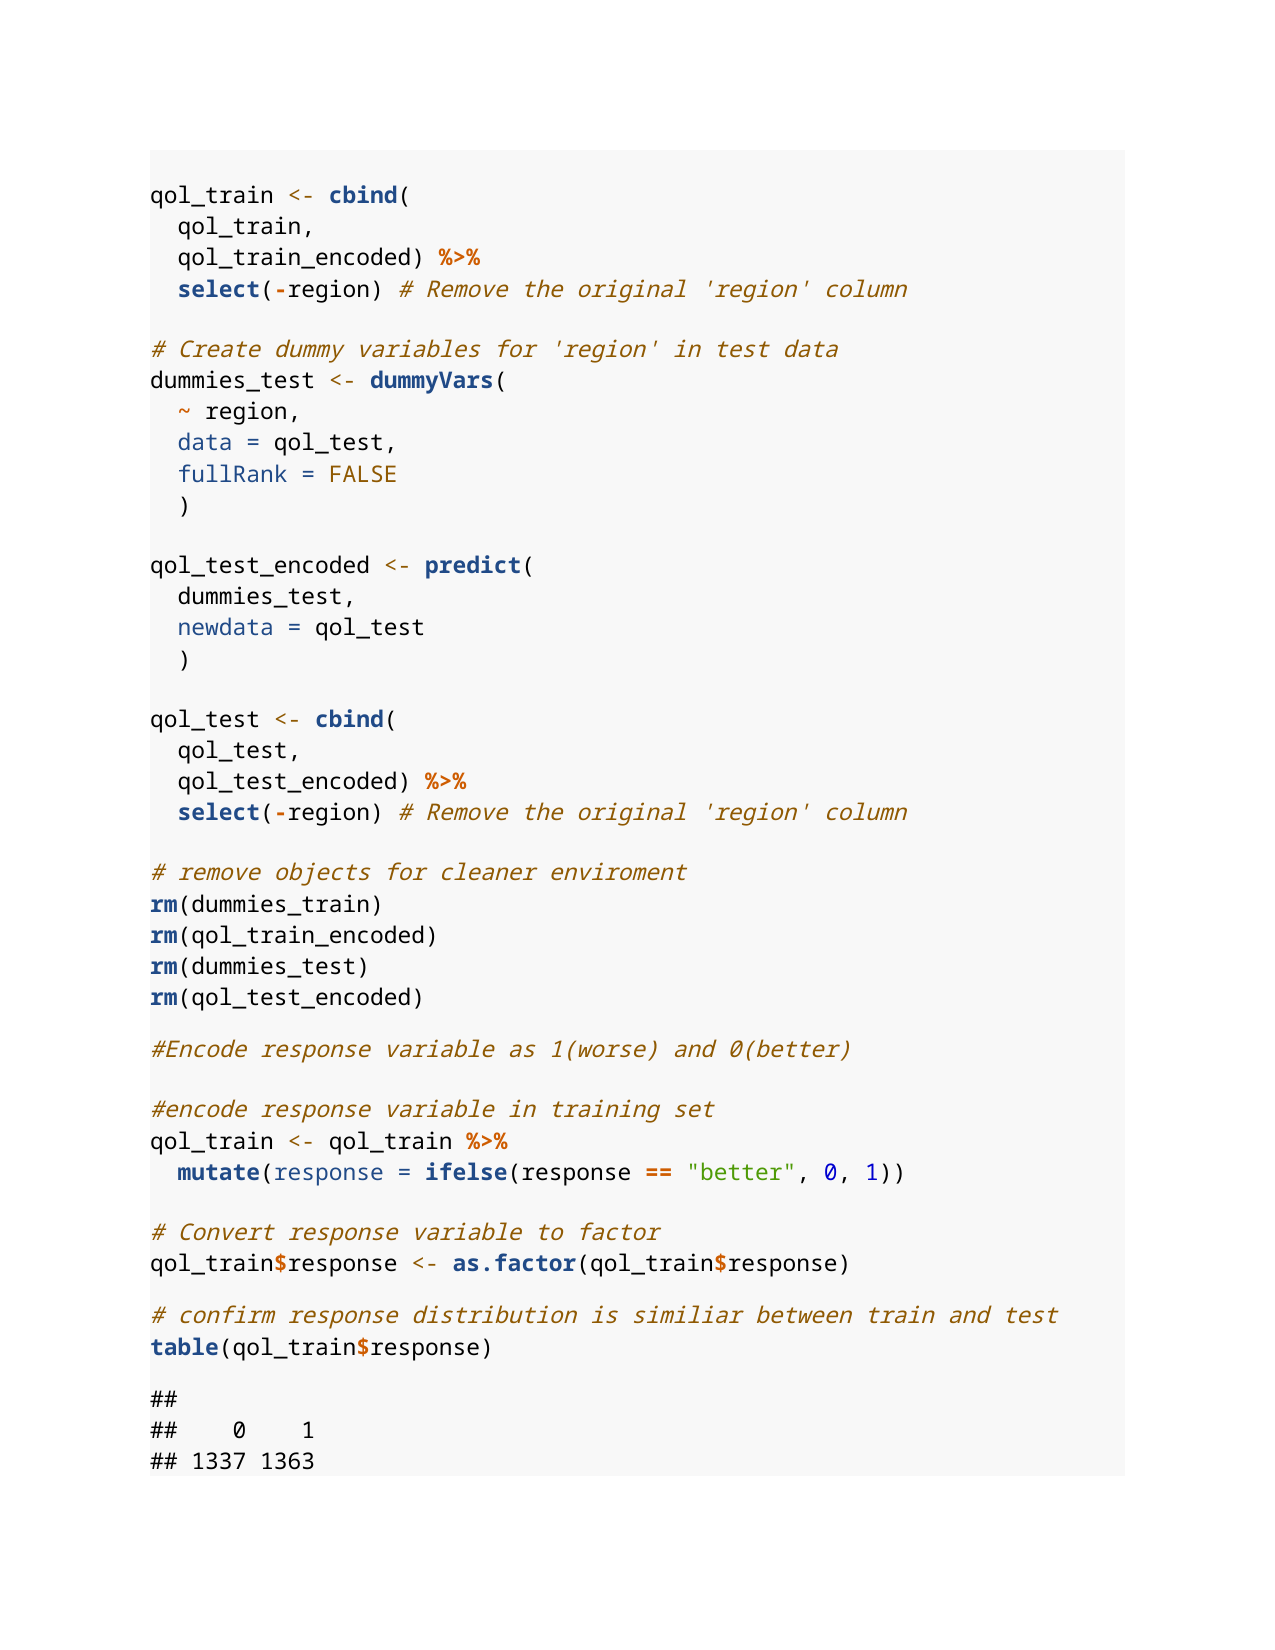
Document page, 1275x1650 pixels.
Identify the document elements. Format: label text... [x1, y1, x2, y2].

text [150, 150, 1125, 1012]
text # confirm response distribution is similiar between train and test table(qol_train$response) [494, 1299, 1125, 1362]
text ## ## 0 1 ## 1337 1363 [150, 1382, 1125, 1476]
text #Encode response variable as 1(worse) and 0(better) #encode response variable in training set qol_train <- qol_train %>% mutate(response = ifelse(response == "better", 0, 1)) # Convert response variable to factor qol_train$response <- as.factor(qol_train$response) [150, 1033, 1125, 1278]
